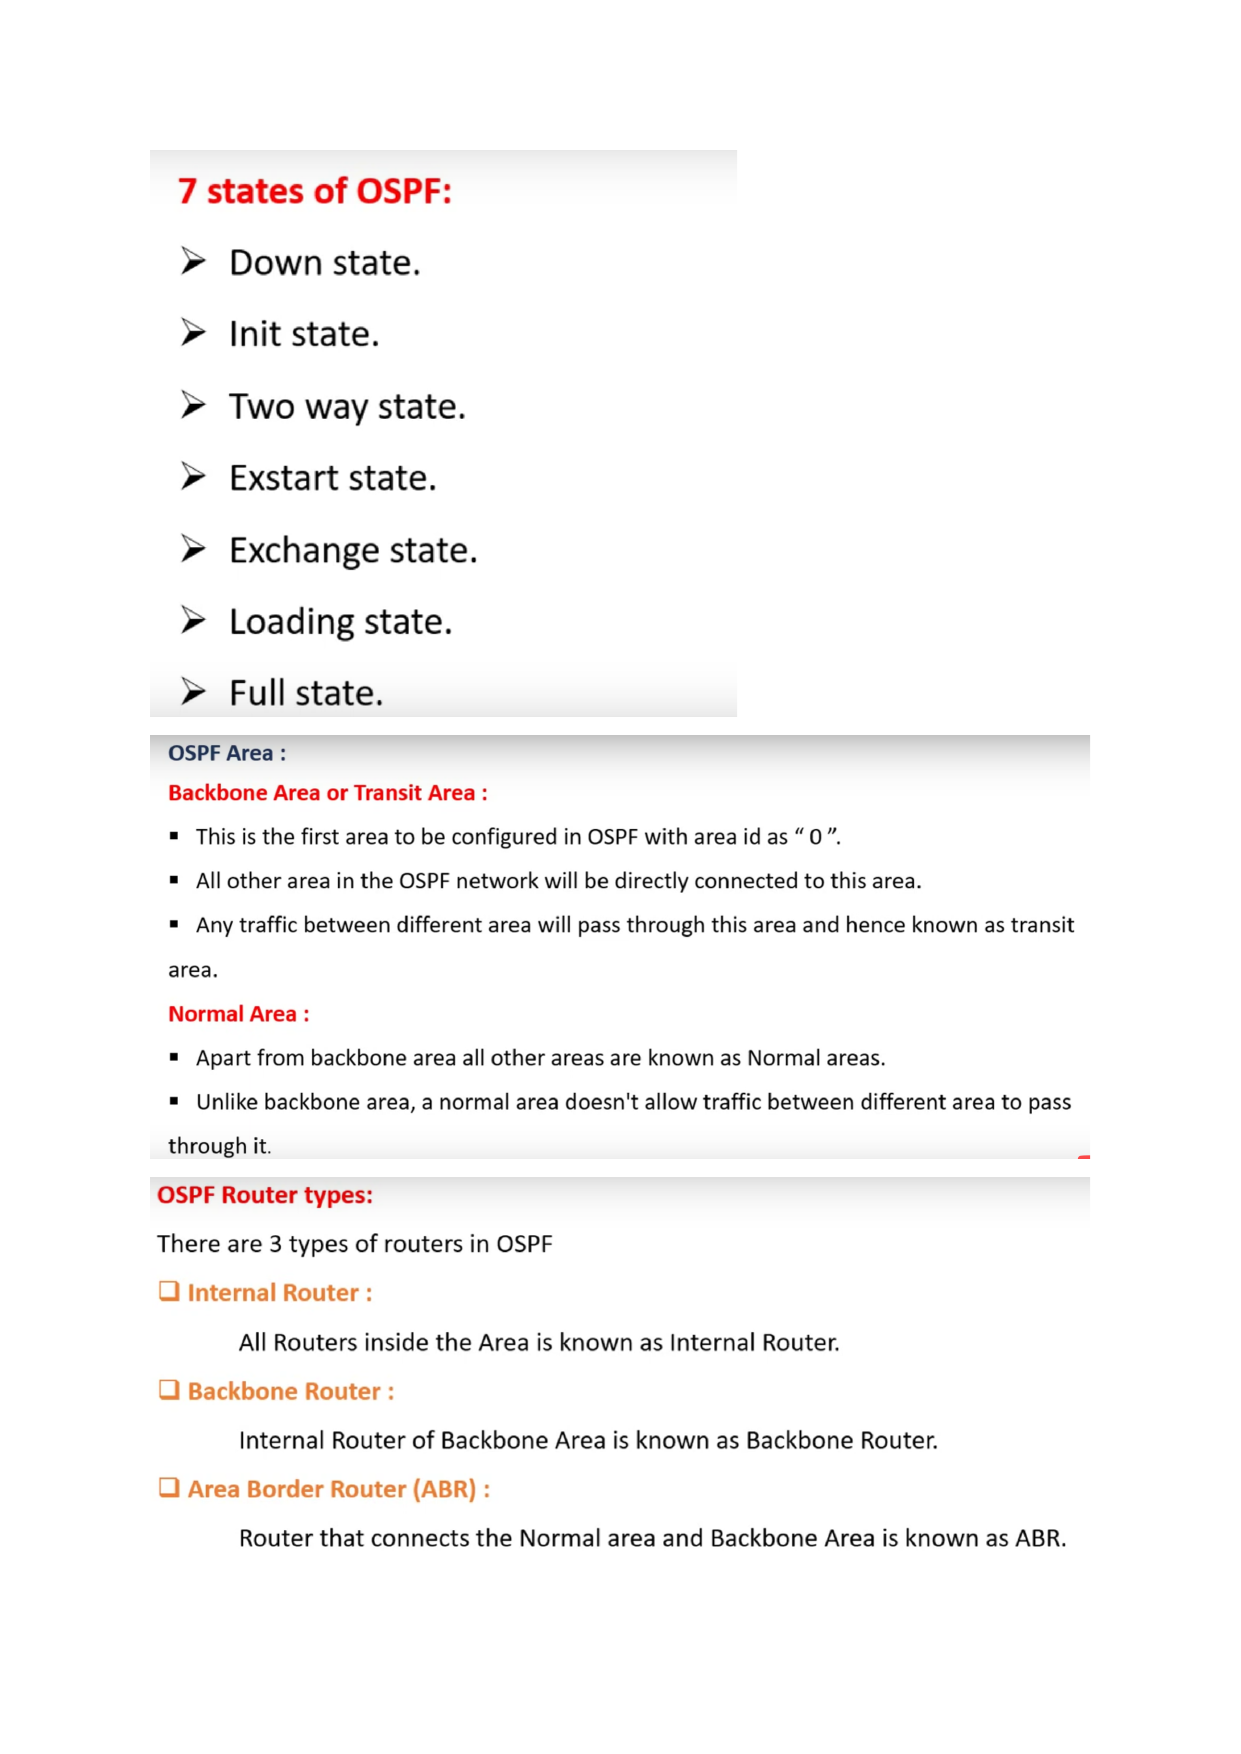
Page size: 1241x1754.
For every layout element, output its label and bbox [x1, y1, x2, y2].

picture [150, 735, 1091, 1159]
picture [150, 150, 738, 717]
picture [150, 1177, 1091, 1552]
